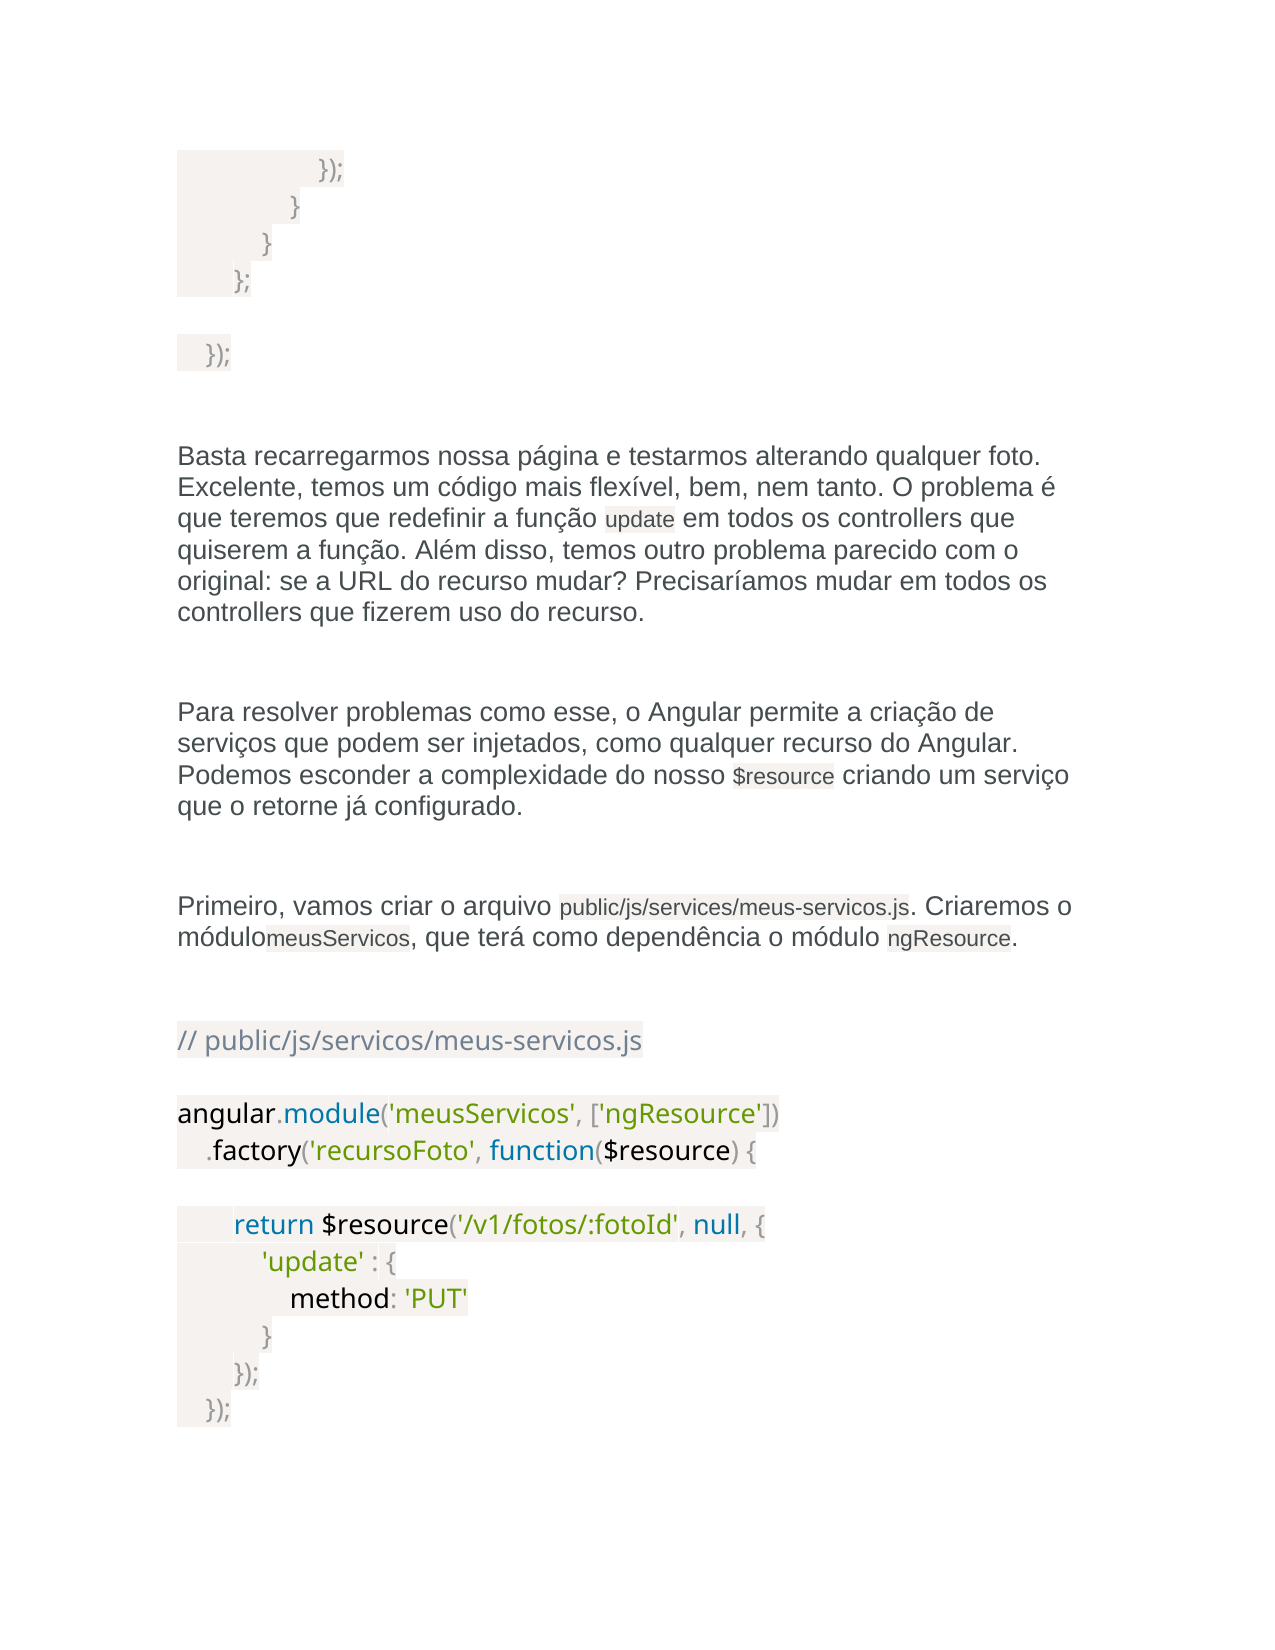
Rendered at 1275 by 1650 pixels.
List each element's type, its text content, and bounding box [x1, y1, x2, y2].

text // public/js/servicos/meus-servicos.js angular.module('meusServicos', ['ngResource']) .factory('recursoFoto', function($resource) { return $resource('/v1/fotos/:fotoId', null, { 'update' : { method: 'PUT' } }); }); [177, 1021, 1098, 1427]
text Primeiro, vamos criar o arquivo public/js/services/meus-servicos.js. Criaremos o módulomeusServicos, que terá como dependência o módulo ngResource. [177, 890, 1098, 952]
text Para resolver problemas como esse, o Angular permite a criação de serviços que podem ser injetados, como qualquer recurso do Angular. Podemos esconder a complexidade do nosso $resource criando um serviço que o retorne já configurado. [177, 696, 1098, 821]
text Basta recarregarmos nossa página e testarmos alterando qualquer foto. Excelente, temos um código mais flexível, bem, nem tanto. O problema é que teremos que redefinir a função update em todos os controllers que quiserem a função. Além disso, temos outro problema parecido com o original: se a URL do recurso mudar? Precisaríamos mudar em todos os controllers que fizerem uso do recurso. [177, 440, 1098, 627]
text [177, 150, 1098, 371]
